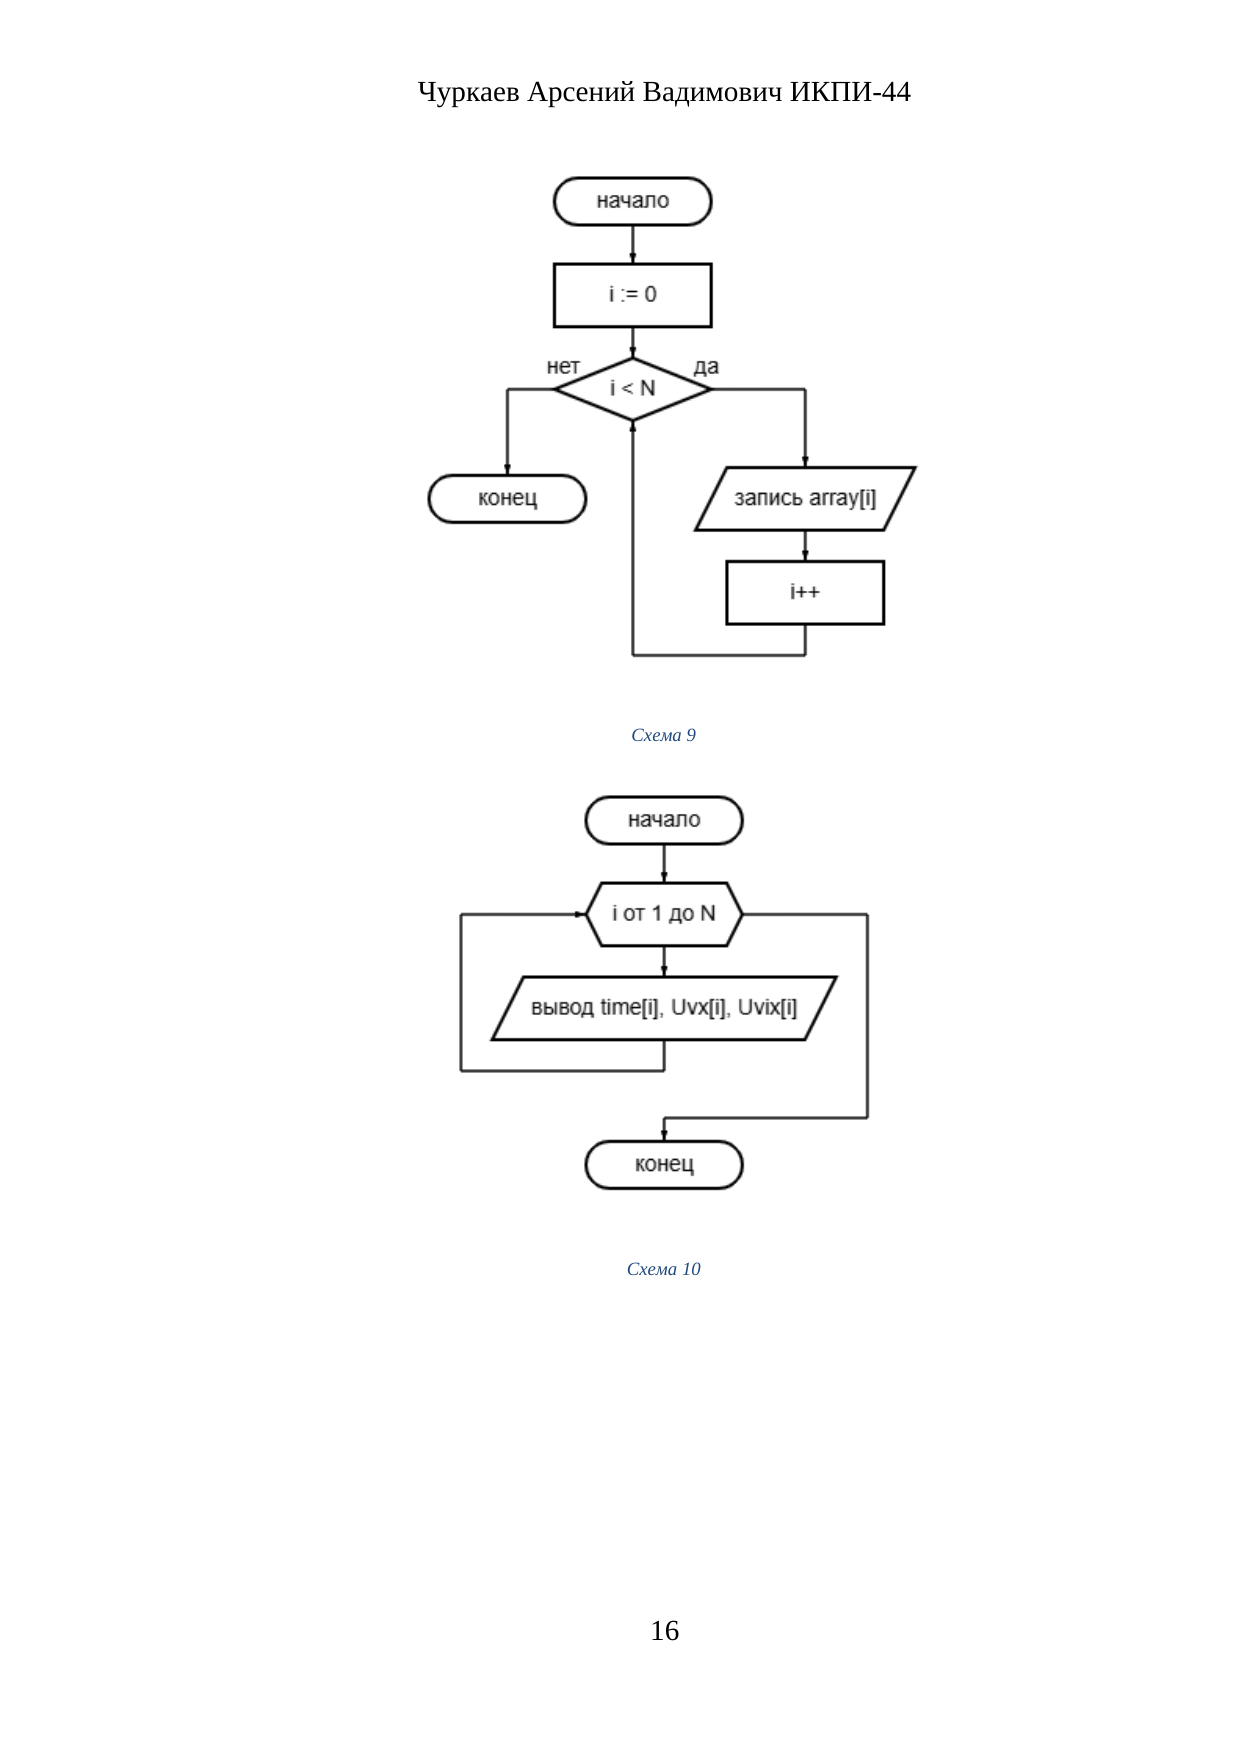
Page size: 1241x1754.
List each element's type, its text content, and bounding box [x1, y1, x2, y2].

text Схема 9 [177, 724, 1152, 746]
text Схема 10 [177, 1257, 1152, 1279]
picture [430, 766, 899, 1220]
picture [398, 147, 930, 687]
